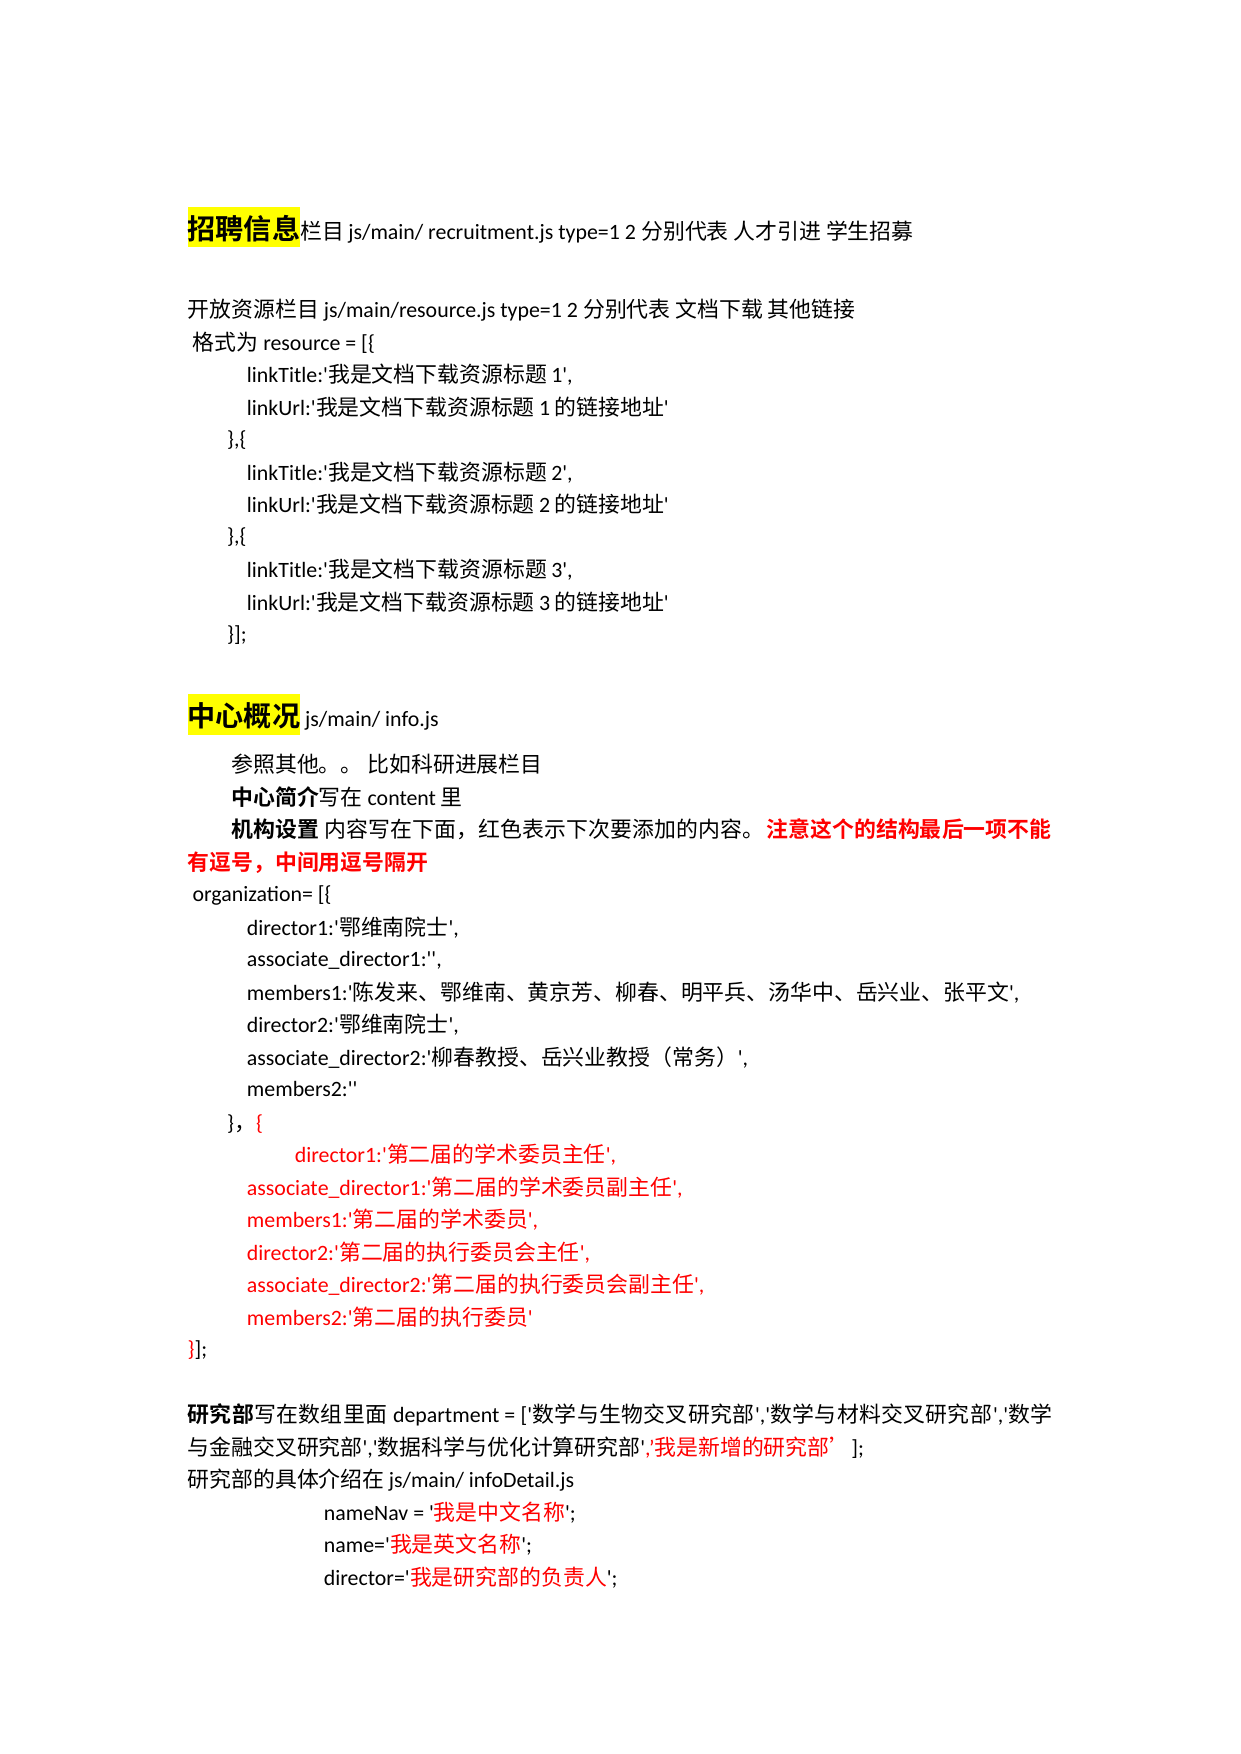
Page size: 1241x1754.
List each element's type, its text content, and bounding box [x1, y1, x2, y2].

text members2:'第二届的执行委员' [187, 1299, 1053, 1332]
text associate_director2:'柳春教授、岳兴业教授（常务）', [187, 1039, 1053, 1072]
text director='我是研究部的负责人'; [187, 1559, 1053, 1592]
text director1:'鄂维南院士', [187, 909, 1053, 942]
text director2:'第二届的执行委员会主任', [187, 1234, 1053, 1267]
text 研究部写在数组里面 department = ['数学与生物交叉研究部','数学与材料交叉研究部','数学与金融交叉研究部','数据科学与优化计算研究部',’我是新增的研究部’]; [187, 1397, 1053, 1462]
text 参照其他。。 比如科研进展栏目 [187, 747, 1053, 779]
text }]; [187, 617, 1053, 649]
text director2:'鄂维南院士', [187, 1007, 1053, 1039]
text }，{ [187, 1104, 1053, 1137]
text members2:'' [187, 1072, 1053, 1104]
text 格式为 resource = [{ [187, 324, 1053, 357]
text linkUrl:'我是文档下载资源标题2的链接地址' [187, 487, 1053, 519]
text 开放资源栏目 js/main/resource.js type=1 2 分别代表 文档下载 其他链接 [187, 292, 1053, 324]
text linkTitle:'我是文档下载资源标题2', [187, 454, 1053, 487]
text }]; [187, 1332, 1053, 1364]
text linkTitle:'我是文档下载资源标题3', [187, 552, 1053, 584]
text director1:'第二届的学术委员主任', [187, 1137, 1053, 1169]
text 中心简介写在 content里 [187, 779, 1053, 812]
text associate_director1:'第二届的学术委员副主任', [187, 1169, 1053, 1202]
text 机构设置 内容写在下面，红色表示下次要添加的内容。注意这个的结构最后一项不能有逗号，中间用逗号隔开 [187, 812, 1053, 877]
text linkTitle:'我是文档下载资源标题1', [187, 357, 1053, 389]
text associate_director2:'第二届的执行委员会副主任', [187, 1267, 1053, 1299]
text 研究部的具体介绍在js/main/ infoDetail.js [187, 1462, 1053, 1494]
text 中心概况 js/main/ info.js [187, 682, 1053, 747]
text linkUrl:'我是文档下载资源标题1的链接地址' [187, 389, 1053, 422]
text members1:'第二届的学术委员', [187, 1202, 1053, 1234]
text associate_director1:'', [187, 942, 1053, 974]
text members1:'陈发来、鄂维南、黄京芳、柳春、明平兵、汤华中、岳兴业、张平文', [187, 974, 1053, 1007]
text },{ [187, 422, 1053, 454]
text organization= [{ [187, 877, 1053, 909]
text 招聘信息栏目js/main/ recruitment.js type=1 2 分别代表 人才引进 学生招募 [187, 194, 1053, 259]
text nameNav = '我是中文名称'; [187, 1494, 1053, 1527]
text },{ [187, 519, 1053, 552]
text name='我是英文名称'; [187, 1527, 1053, 1559]
text linkUrl:'我是文档下载资源标题3的链接地址' [187, 584, 1053, 617]
